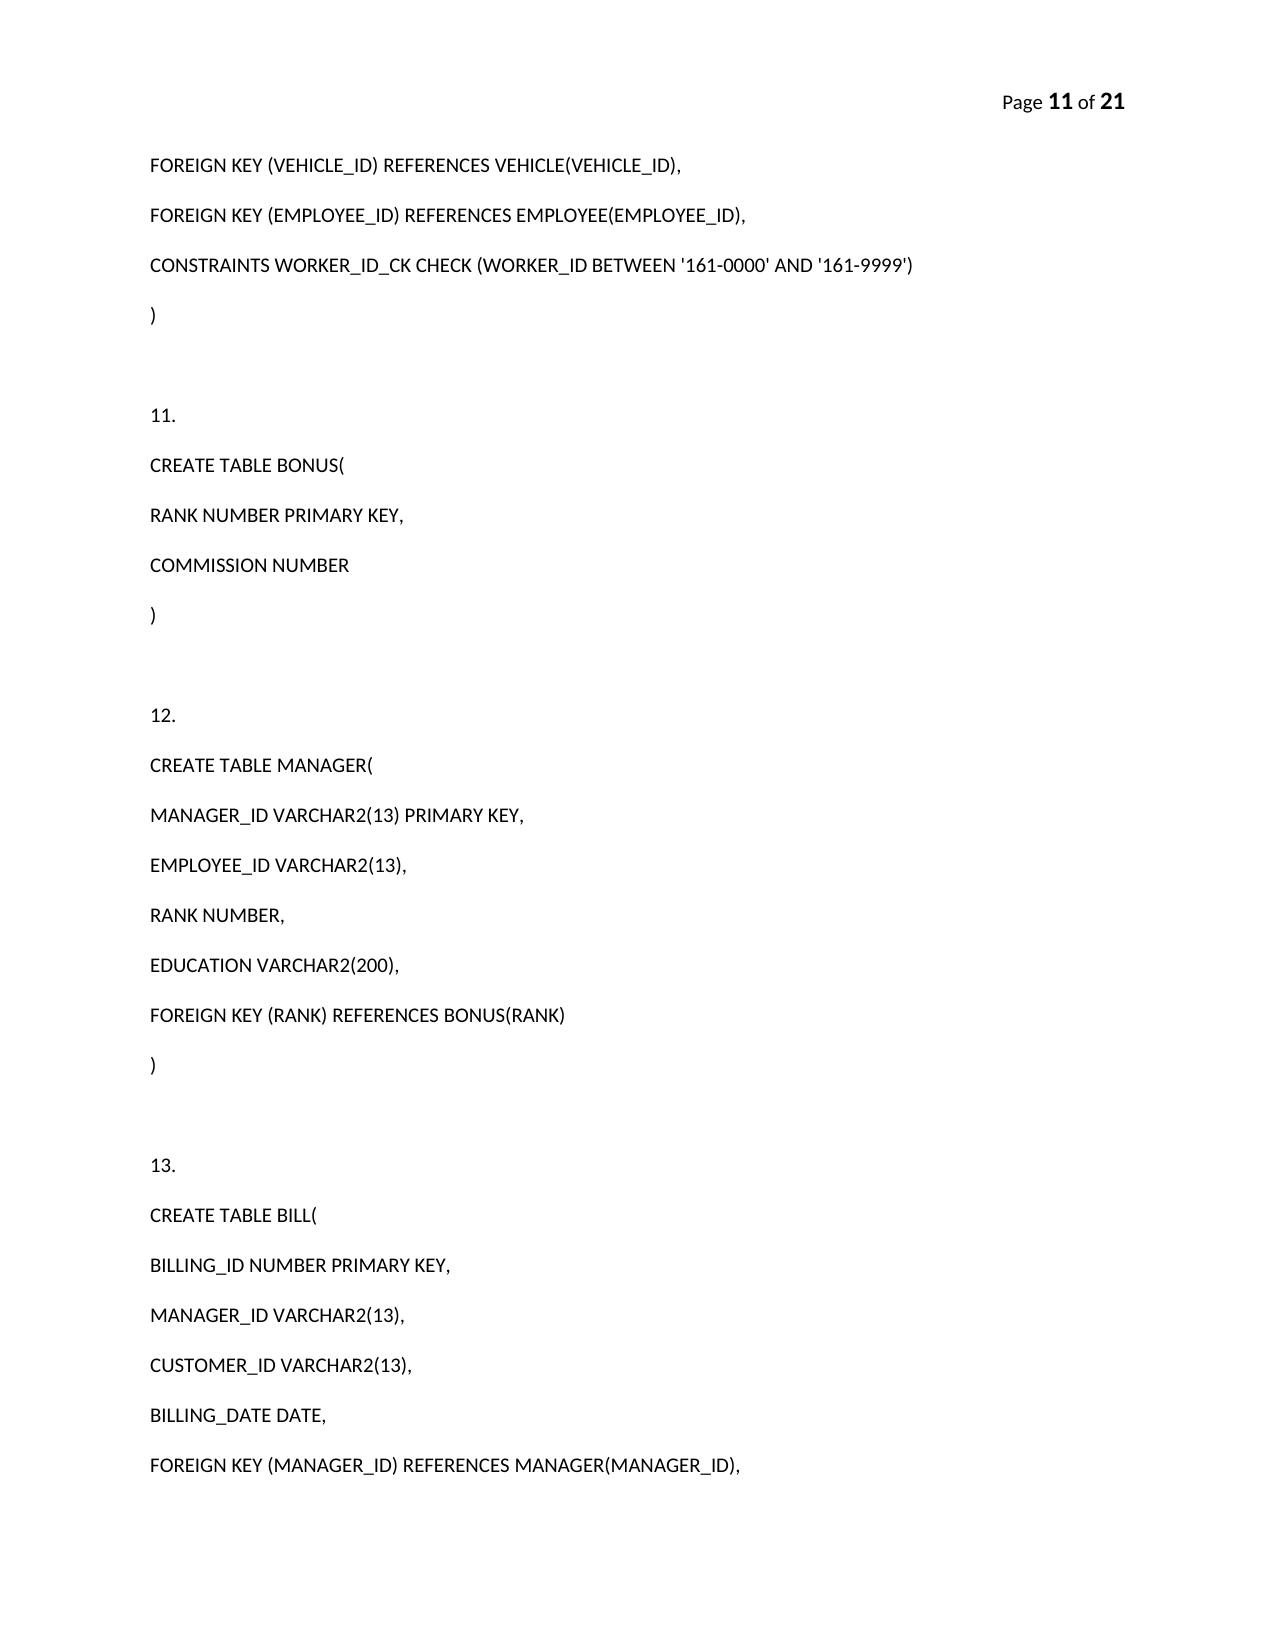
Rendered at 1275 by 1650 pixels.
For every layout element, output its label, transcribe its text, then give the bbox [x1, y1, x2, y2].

text FOREIGN KEY (EMPLOYEE_ID) REFERENCES EMPLOYEE(EMPLOYEE_ID), [150, 202, 1125, 227]
text 11. [150, 402, 1125, 427]
text RANK NUMBER PRIMARY KEY, [150, 502, 1125, 527]
text CREATE TABLE BONUS( [150, 452, 1125, 477]
text MANAGER_ID VARCHAR2(13) PRIMARY KEY, [150, 802, 1125, 827]
text ) [150, 602, 1125, 627]
text FOREIGN KEY (VEHICLE_ID) REFERENCES VEHICLE(VEHICLE_ID), [150, 152, 1125, 177]
text BILLING_DATE DATE, [150, 1402, 1125, 1427]
text FOREIGN KEY (RANK) REFERENCES BONUS(RANK) [150, 1002, 1125, 1027]
text RANK NUMBER, [150, 902, 1125, 927]
text BILLING_ID NUMBER PRIMARY KEY, [150, 1252, 1125, 1277]
text 13. [150, 1152, 1125, 1177]
text 12. [150, 702, 1125, 727]
text ) [150, 302, 1125, 327]
text CREATE TABLE BILL( [150, 1202, 1125, 1227]
text MANAGER_ID VARCHAR2(13), [150, 1302, 1125, 1327]
text ) [150, 1052, 1125, 1077]
text EDUCATION VARCHAR2(200), [150, 952, 1125, 977]
text COMMISSION NUMBER [150, 552, 1125, 577]
text CUSTOMER_ID VARCHAR2(13), [150, 1352, 1125, 1377]
text FOREIGN KEY (MANAGER_ID) REFERENCES MANAGER(MANAGER_ID), [150, 1452, 1125, 1477]
text CONSTRAINTS WORKER_ID_CK CHECK (WORKER_ID BETWEEN '161-0000' AND '161-9999') [150, 252, 1125, 277]
text CREATE TABLE MANAGER( [150, 752, 1125, 777]
text EMPLOYEE_ID VARCHAR2(13), [150, 852, 1125, 877]
